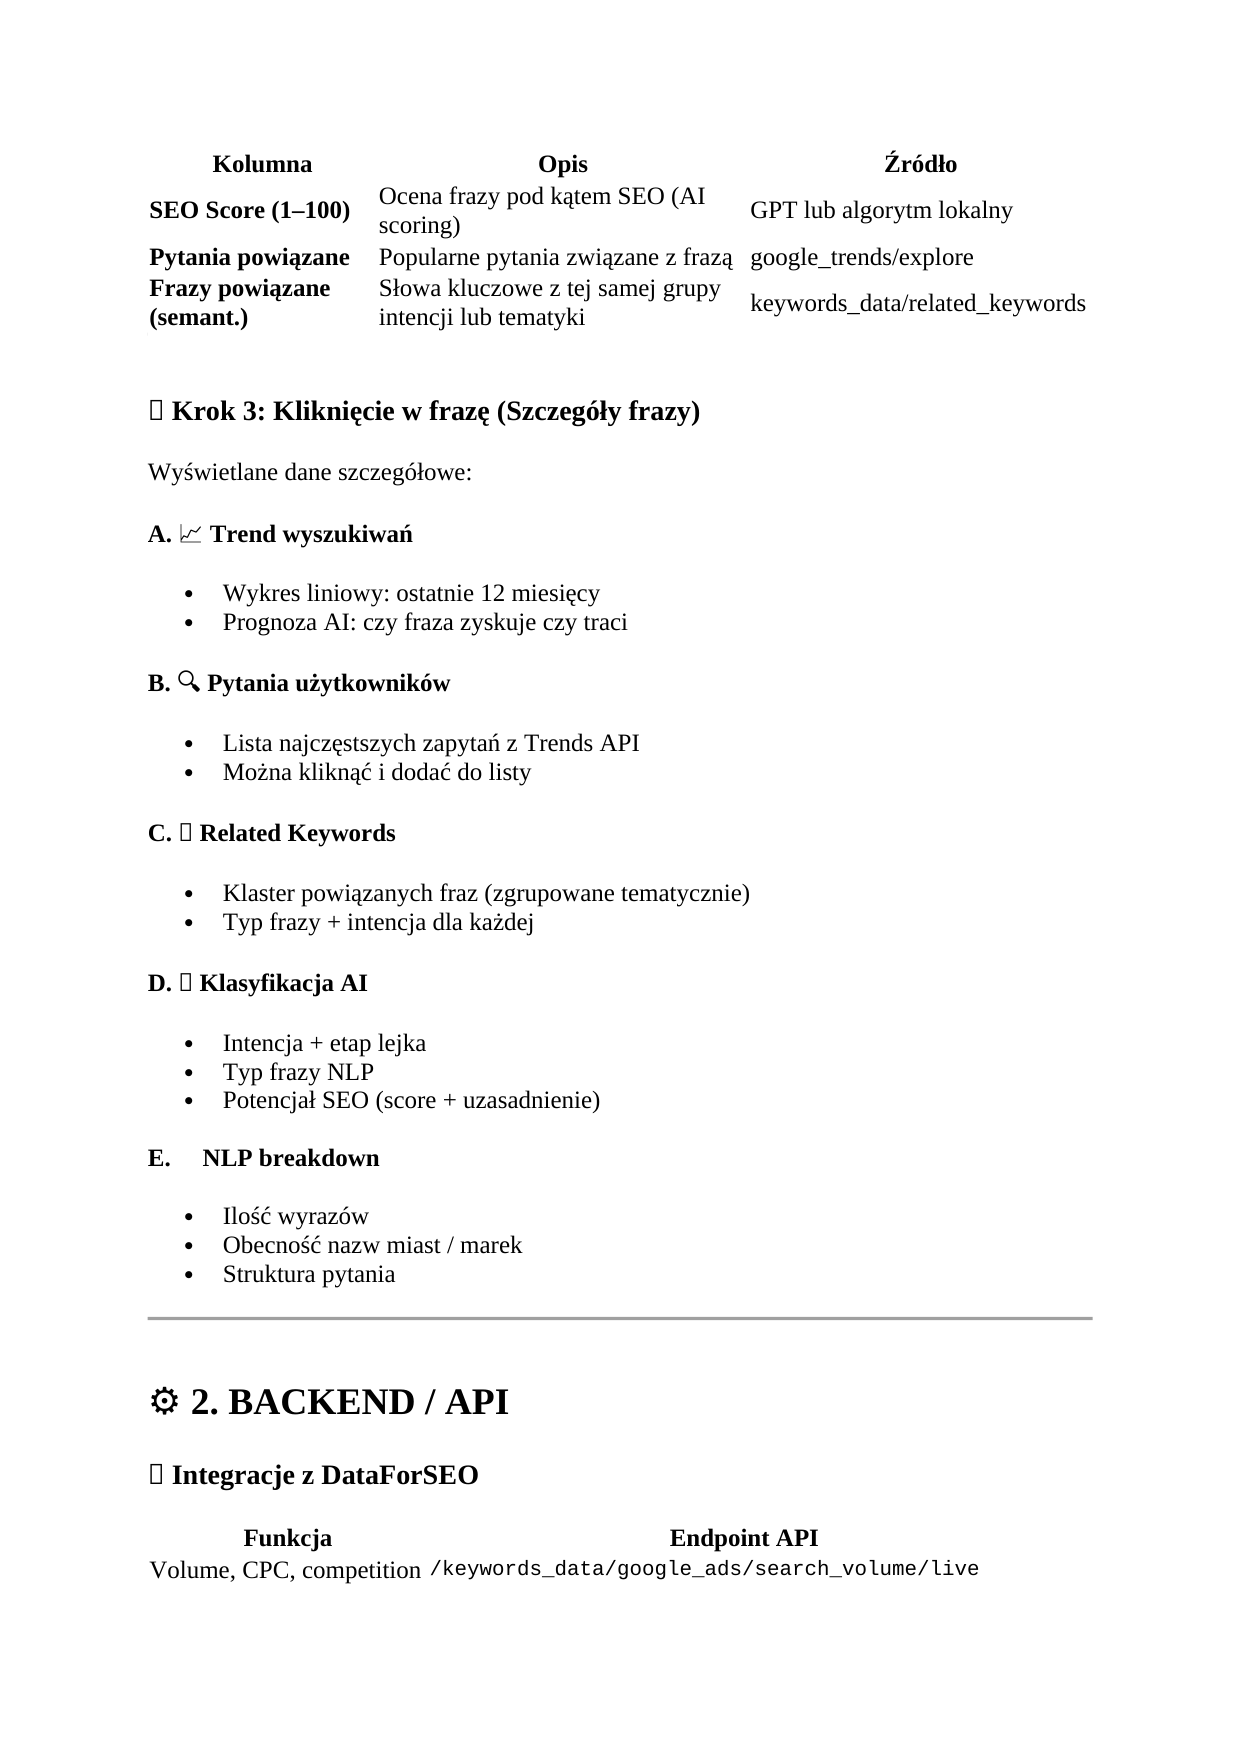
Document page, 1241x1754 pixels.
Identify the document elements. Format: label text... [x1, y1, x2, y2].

text 🔗 Krok 3: Kliknięcie w frazę (Szczegóły frazy) [148, 390, 1093, 428]
table_cell GPT lub algorytm lokalny [749, 180, 1093, 240]
table_cell Pytania powiązane [148, 240, 377, 272]
table_header Funkcja [148, 1522, 428, 1554]
text B. 🔍 Pytania użytkowników [148, 665, 1093, 699]
table_header Kolumna [148, 148, 377, 179]
list Klaster powiązanych fraz (zgrupowane tematycznie) [185, 878, 1093, 907]
table_cell /keywords_data/google_ads/search_volume/live [428, 1554, 1061, 1586]
list Typ frazy + intencja dla każdej [185, 907, 1093, 936]
list Ilość wyrazów [185, 1201, 1093, 1230]
text E. 🧠 NLP breakdown [148, 1143, 1093, 1172]
text C. 🔗 Related Keywords [148, 815, 1093, 849]
table_cell Volume, CPC, competition [148, 1554, 428, 1586]
table_cell Ocena frazy pod kątem SEO (AI scoring) [377, 180, 749, 240]
table_header Opis [377, 148, 749, 179]
list Intencja + etap lejka [185, 1028, 1093, 1057]
list Struktura pytania [185, 1259, 1093, 1288]
table_cell Popularne pytania związane z frazą [377, 240, 749, 272]
table_cell SEO Score (1–100) [148, 180, 377, 240]
table_cell Frazy powiązane (semant.) [148, 272, 377, 333]
table_cell Słowa kluczowe z tej samej grupy intencji lub tematyki [377, 272, 749, 333]
text Wyświetlane dane szczegółowe: [148, 457, 1093, 486]
list Typ frazy NLP [185, 1057, 1093, 1086]
list Lista najczęstszych zapytań z Trends API [185, 728, 1093, 757]
list Można kliknąć i dodać do listy [185, 757, 1093, 786]
text 🔌 Integracje z DataForSEO [148, 1454, 1093, 1493]
text D. 🎯 Klasyfikacja AI [148, 965, 1093, 999]
list Obecność nazw miast / marek [185, 1230, 1093, 1259]
list Wykres liniowy: ostatnie 12 miesięcy [185, 578, 1093, 607]
table_cell google_trends/explore [749, 240, 1093, 272]
text A. 📈 Trend wyszukiwań [148, 515, 1093, 549]
list Prognoza AI: czy fraza zyskuje czy traci [185, 607, 1093, 636]
table_header Źródło [749, 148, 1093, 179]
text ⚙️ 2. BACKEND / API [148, 1374, 1093, 1425]
table_cell keywords_data/related_keywords [749, 272, 1093, 333]
table_header Endpoint API [428, 1522, 1061, 1554]
list Potencjał SEO (score + uzasadnienie) [185, 1086, 1093, 1114]
